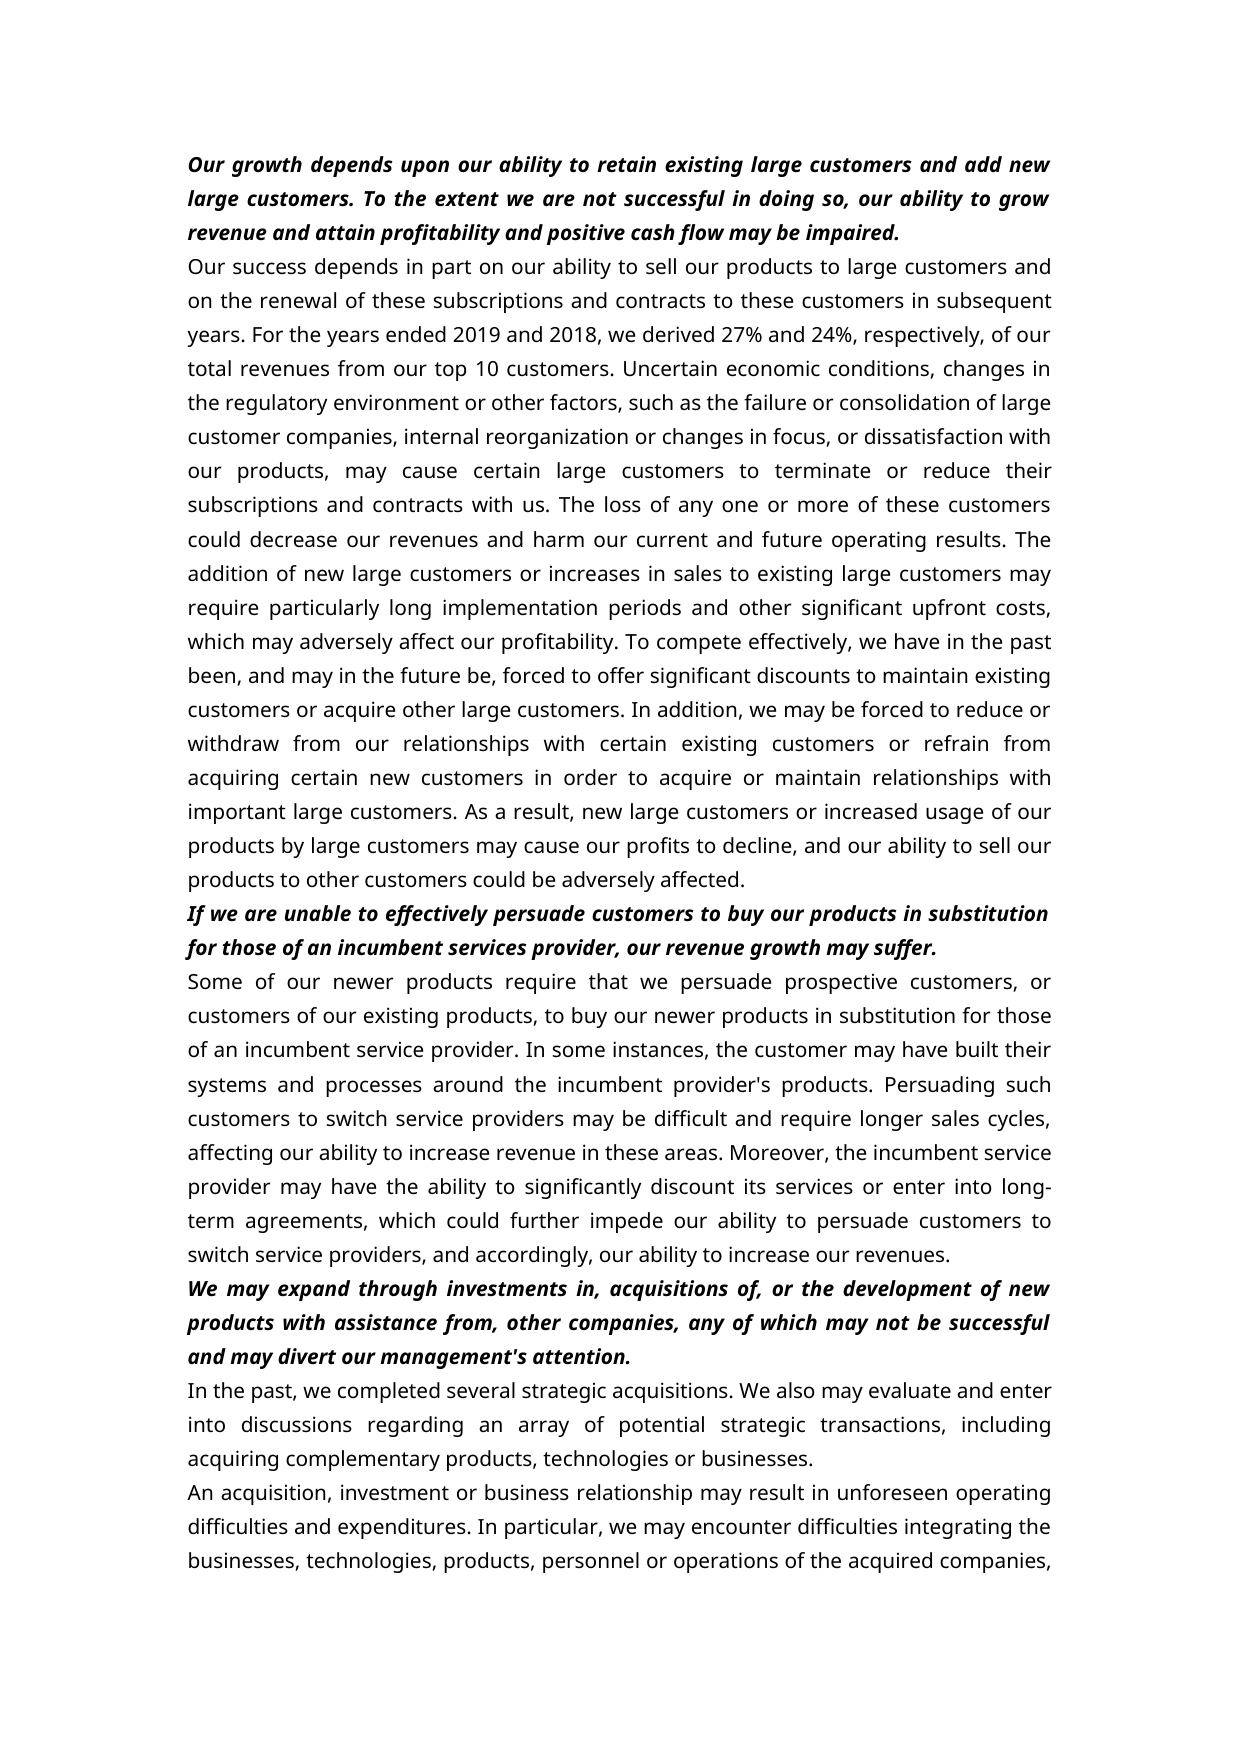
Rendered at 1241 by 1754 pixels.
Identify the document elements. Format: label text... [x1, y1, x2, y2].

text Our growth depends upon our ability to retain existing large customers and add new large customers. To the extent we are not successful in doing so, our ability to grow revenue and attain profitability and positive cash flow may be impaired. [187, 150, 1053, 247]
text Our success depends in part on our ability to sell our products to large customers and on the renewal of these subscriptions and contracts to these customers in subsequent years. For the years ended 2019 and 2018, we derived 27% and 24%, respectively, of our total revenues from our top 10 customers. Uncertain economic conditions, changes in the regulatory environment or other factors, such as the failure or consolidation of large customer companies, internal reorganization or changes in focus, or dissatisfaction with our products, may cause certain large customers to terminate or reduce their subscriptions and contracts with us. The loss of any one or more of these customers could decrease our revenues and harm our current and future operating results. The addition of new large customers or increases in sales to existing large customers may require particularly long implementation periods and other significant upfront costs, which may adversely affect our profitability. To compete effectively, we have in the past been, and may in the future be, forced to offer significant discounts to maintain existing customers or acquire other large customers. In addition, we may be forced to reduce or withdraw from our relationships with certain existing customers or refrain from acquiring certain new customers in order to acquire or maintain relationships with important large customers. As a result, new large customers or increased usage of our products by large customers may cause our profits to decline, and our ability to sell our products to other customers could be adversely affected. [187, 252, 1053, 894]
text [187, 1478, 1053, 1575]
text In the past, we completed several strategic acquisitions. We also may evaluate and enter into discussions regarding an array of potential strategic transactions, including acquiring complementary products, technologies or businesses. [187, 1376, 1053, 1473]
text We may expand through investments in, acquisitions of, or the development of new products with assistance from, other companies, any of which may not be successful and may divert our management's attention. [187, 1274, 1053, 1371]
text If we are unable to effectively persuade customers to buy our products in substitution for those of an incumbent services provider, our revenue growth may suffer. [187, 899, 1053, 962]
text Some of our newer products require that we persuade prospective customers, or customers of our existing products, to buy our newer products in substitution for those of an incumbent service provider. In some instances, the customer may have built their systems and processes around the incumbent provider's products. Persuading such customers to switch service providers may be difficult and require longer sales cycles, affecting our ability to increase revenue in these areas. Moreover, the incumbent service provider may have the ability to significantly discount its services or enter into long-term agreements, which could further impede our ability to persuade customers to switch service providers, and accordingly, our ability to increase our revenues. [187, 967, 1053, 1268]
